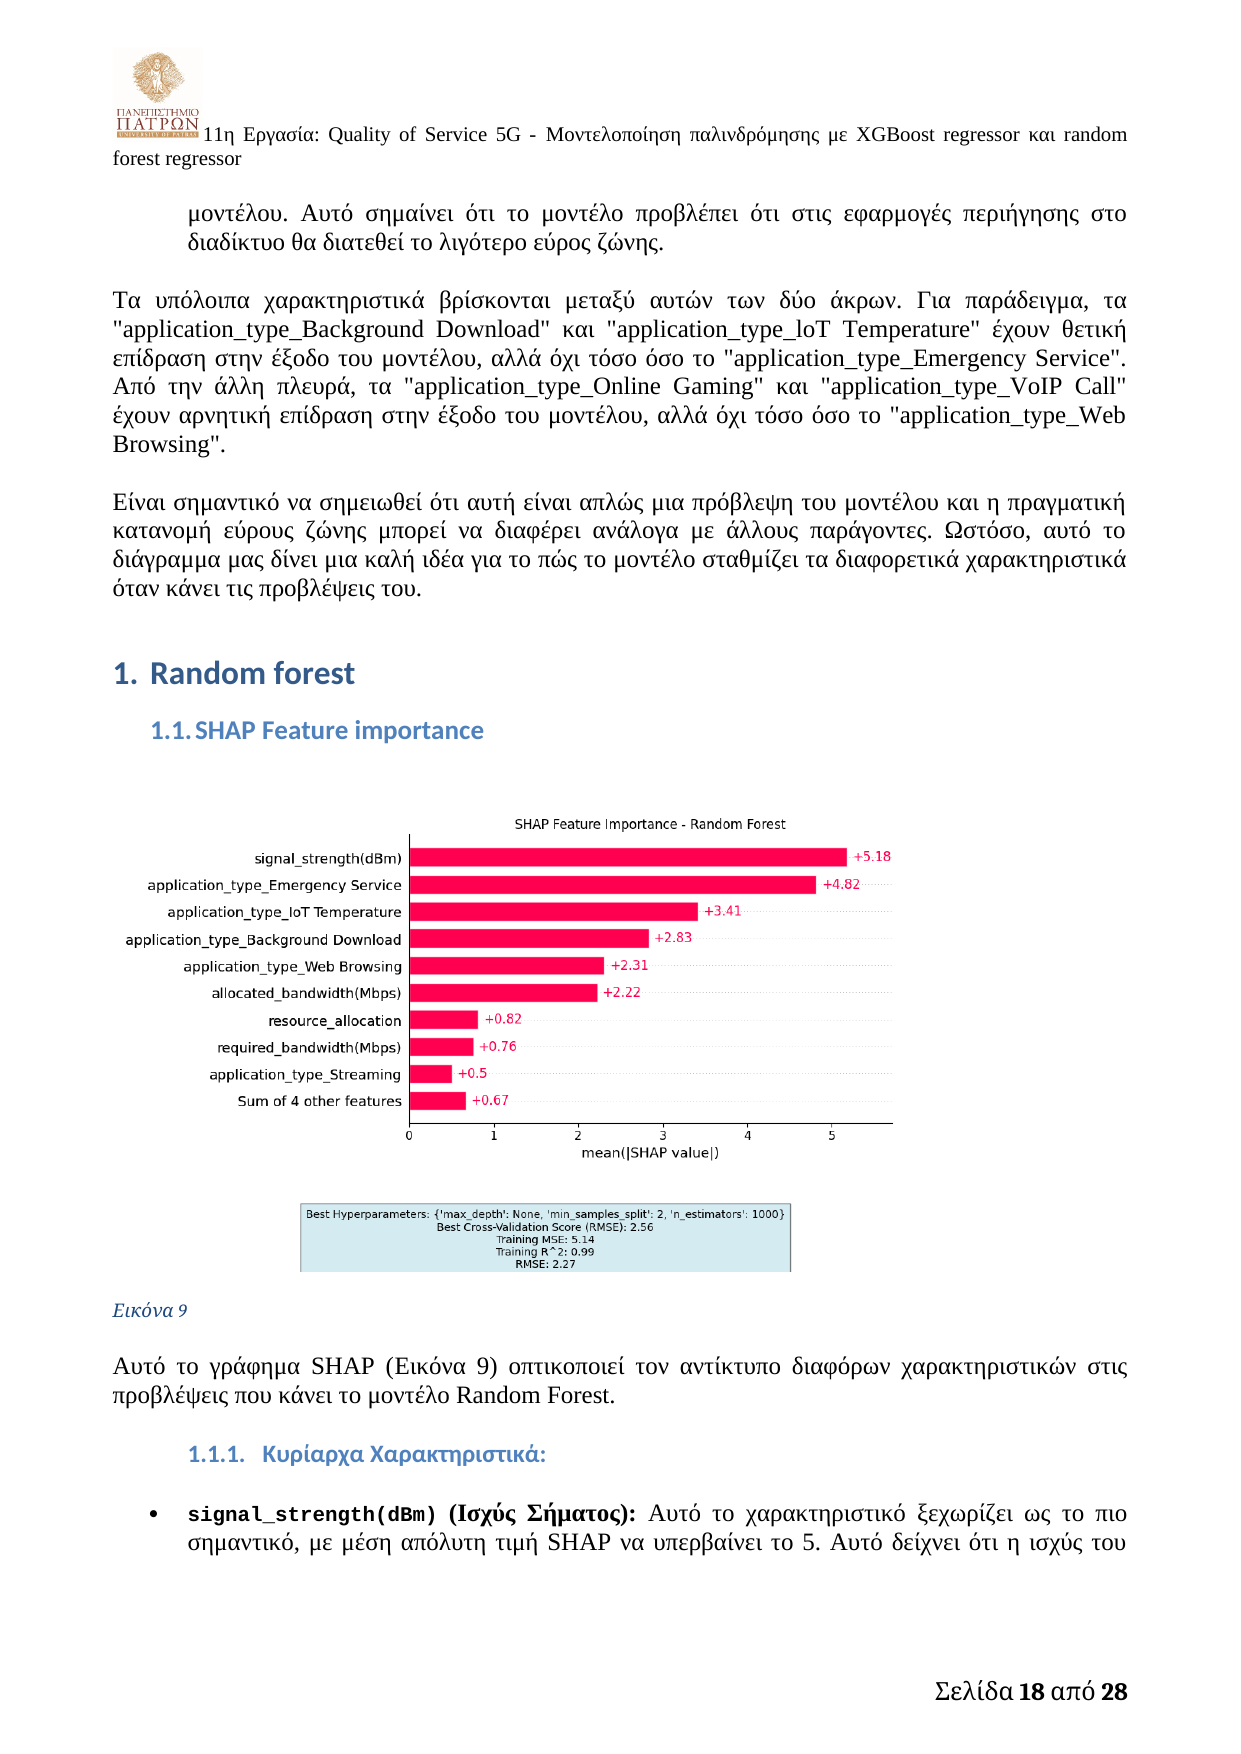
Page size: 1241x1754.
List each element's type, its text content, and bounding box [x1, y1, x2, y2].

subtitle SHAP Feature importance [150, 713, 1128, 746]
text Είναι σημαντικό να σημειωθεί ότι αυτή είναι απλώς μια πρόβλεψη του μοντέλου και η πραγματική κατανομή εύρους ζώνης μπορεί να διαφέρει ανάλογα με άλλους παράγοντες. Ωστόσο, αυτό το διάγραμμα μας δίνει μια καλή ιδέα για το πώς το μοντέλο σταθμίζει τα διαφορετικά χαρακτηριστικά όταν κάνει τις προβλέψεις του. [112, 487, 1128, 602]
picture [112, 775, 978, 1272]
text Εικόνα 9 [112, 1301, 1128, 1322]
subtitle Κυρίαρχα Χαρακτηριστικά: [187, 1438, 1128, 1469]
text Τα υπόλοιπα χαρακτηριστικά βρίσκονται μεταξύ αυτών των δύο άκρων. Για παράδειγμα, τα "application_type_Background Download" και "application_type_loT Temperature" έχουν θετική επίδραση στην έξοδο του μοντέλου, αλλά όχι τόσο όσο το "application_type_Emergency Service". Από την άλλη πλευρά, τα "application_type_Online Gaming" και "application_type_VoIP Call" έχουν αρνητική επίδραση στην έξοδο του μοντέλου, αλλά όχι τόσο όσο το "application_type_Web Browsing". [112, 285, 1128, 458]
text Αυτό το γράφημα SHAP (Εικόνα 9) οπτικοποιεί τον αντίκτυπο διαφόρων χαρακτηριστικών στις προβλέψεις που κάνει το μοντέλο Random Forest. [112, 1351, 1128, 1409]
picture [112, 47, 203, 142]
subtitle Random forest [112, 652, 1128, 693]
